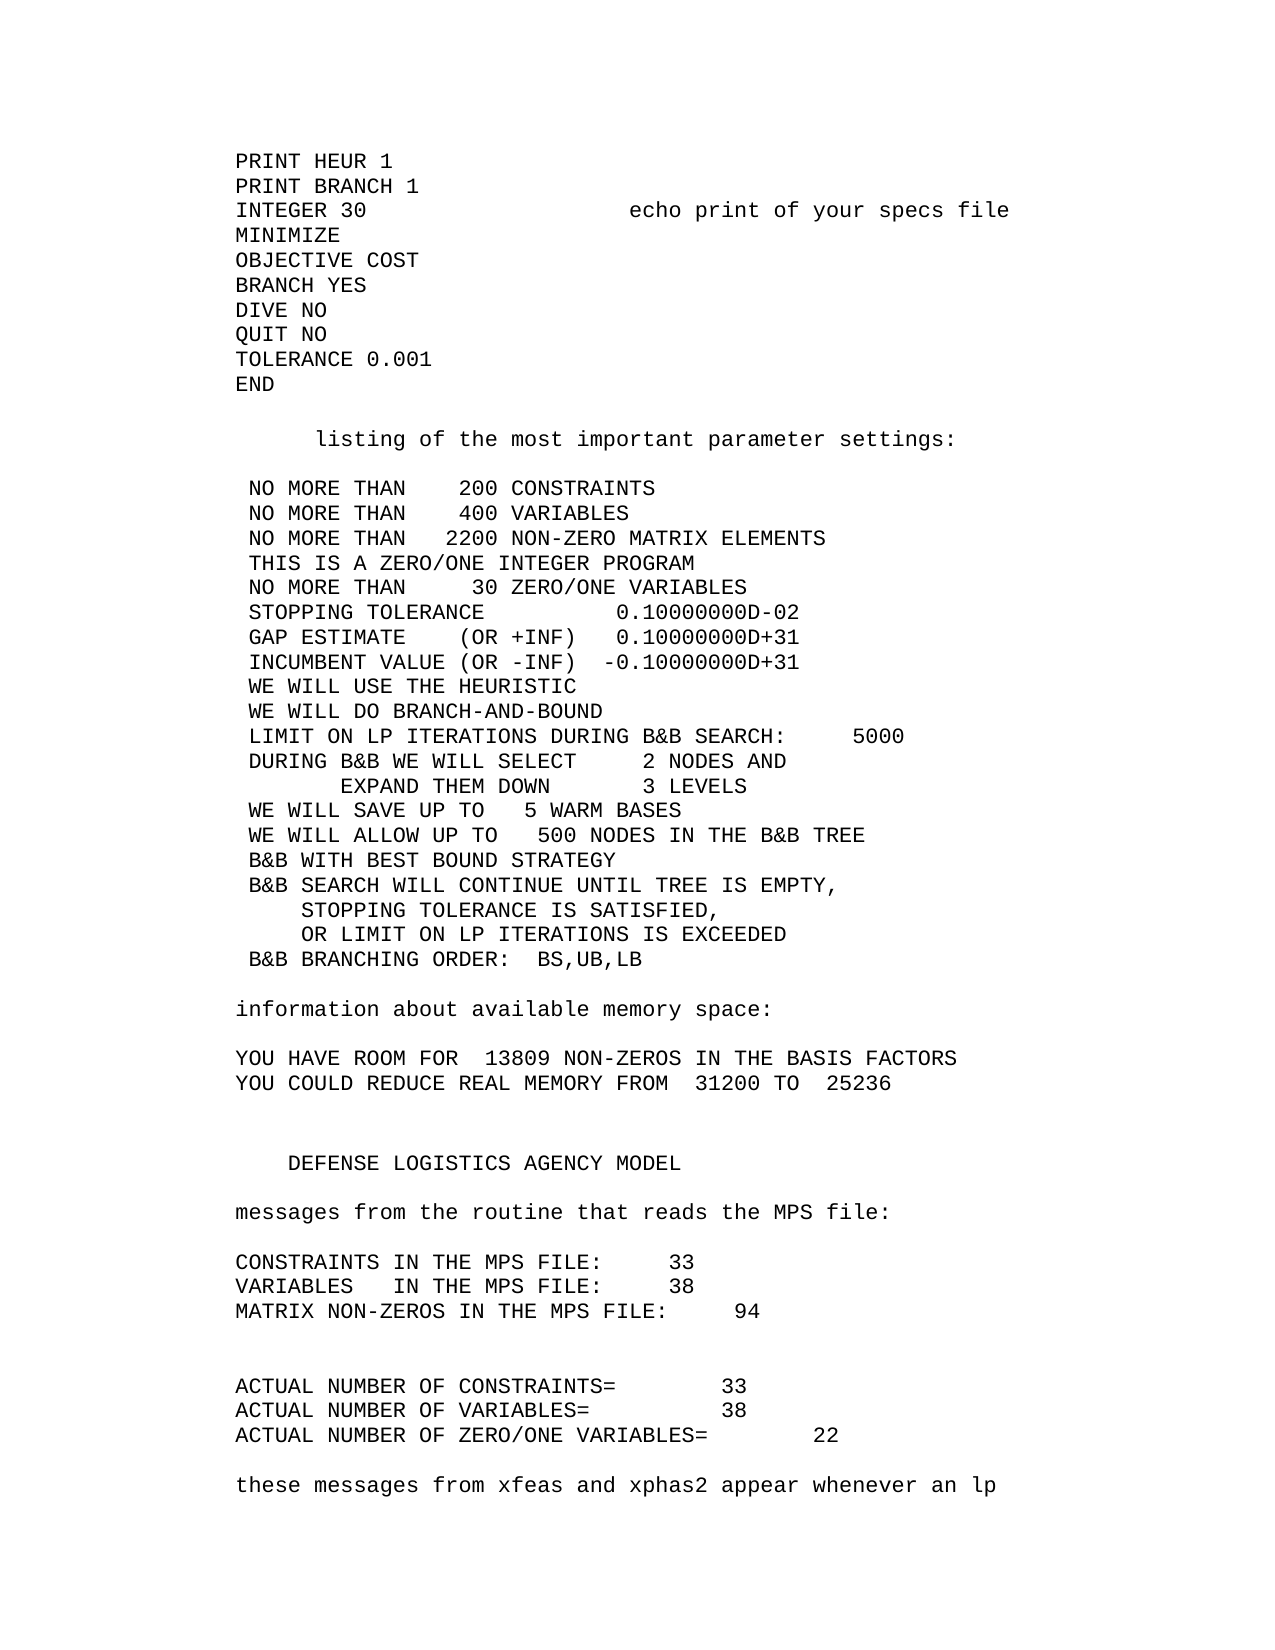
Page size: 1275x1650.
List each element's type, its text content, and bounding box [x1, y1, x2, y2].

text DEFENSE LOGISTICS AGENCY MODEL [156, 1152, 1118, 1176]
text these messages from xfeas and xphas2 appear whenever an lp [156, 1474, 1118, 1499]
text INTEGER 30 echo print of your specs file [156, 199, 1118, 224]
text B&B BRANCHING ORDER: BS,UB,LB [156, 948, 1118, 973]
text WE WILL SAVE UP TO 5 WARM BASES [156, 799, 1118, 824]
text STOPPING TOLERANCE IS SATISFIED, [156, 899, 1118, 923]
text NO MORE THAN 400 VARIABLES [156, 502, 1118, 527]
text STOPPING TOLERANCE 0.10000000D-02 [156, 601, 1118, 626]
text VARIABLES IN THE MPS FILE: 38 [156, 1276, 1118, 1300]
text listing of the most important parameter settings: [156, 428, 1118, 452]
text INCUMBENT VALUE (OR -INF) -0.10000000D+31 [156, 651, 1118, 676]
text DURING B&B WE WILL SELECT 2 NODES AND [156, 750, 1118, 775]
text MATRIX NON-ZEROS IN THE MPS FILE: 94 [156, 1300, 1118, 1325]
text DIVE NO [156, 299, 1118, 323]
text NO MORE THAN 200 CONSTRAINTS [156, 477, 1118, 502]
text CONSTRAINTS IN THE MPS FILE: 33 [156, 1251, 1118, 1276]
text messages from the routine that reads the MPS file: [156, 1201, 1118, 1226]
text OR LIMIT ON LP ITERATIONS IS EXCEEDED [156, 923, 1118, 948]
text ACTUAL NUMBER OF ZERO/ONE VARIABLES= 22 [156, 1424, 1118, 1449]
text B&B WITH BEST BOUND STRATEGY [156, 849, 1118, 874]
text EXPAND THEM DOWN 3 LEVELS [156, 775, 1118, 799]
text TOLERANCE 0.001 [156, 348, 1118, 373]
text GAP ESTIMATE (OR +INF) 0.10000000D+31 [156, 626, 1118, 651]
text PRINT BRANCH 1 [156, 175, 1118, 199]
text THIS IS A ZERO/ONE INTEGER PROGRAM [156, 552, 1118, 576]
text BRANCH YES [156, 274, 1118, 299]
text B&B SEARCH WILL CONTINUE UNTIL TREE IS EMPTY, [156, 874, 1118, 899]
text QUIT NO [156, 323, 1118, 348]
text END [156, 373, 1118, 398]
text OBJECTIVE COST [156, 249, 1118, 274]
text YOU COULD REDUCE REAL MEMORY FROM 31200 TO 25236 [156, 1072, 1118, 1097]
text MINIMIZE [156, 224, 1118, 249]
text WE WILL DO BRANCH-AND-BOUND [156, 700, 1118, 725]
text NO MORE THAN 30 ZERO/ONE VARIABLES [156, 576, 1118, 601]
text ACTUAL NUMBER OF VARIABLES= 38 [156, 1399, 1118, 1424]
text NO MORE THAN 2200 NON-ZERO MATRIX ELEMENTS [156, 527, 1118, 552]
text information about available memory space: [156, 998, 1118, 1023]
text LIMIT ON LP ITERATIONS DURING B&B SEARCH: 5000 [156, 725, 1118, 750]
text ACTUAL NUMBER OF CONSTRAINTS= 33 [156, 1375, 1118, 1399]
text WE WILL ALLOW UP TO 500 NODES IN THE B&B TREE [156, 824, 1118, 849]
text YOU HAVE ROOM FOR 13809 NON-ZEROS IN THE BASIS FACTORS [156, 1047, 1118, 1072]
text WE WILL USE THE HEURISTIC [156, 676, 1118, 700]
text PRINT HEUR 1 [156, 150, 1118, 175]
